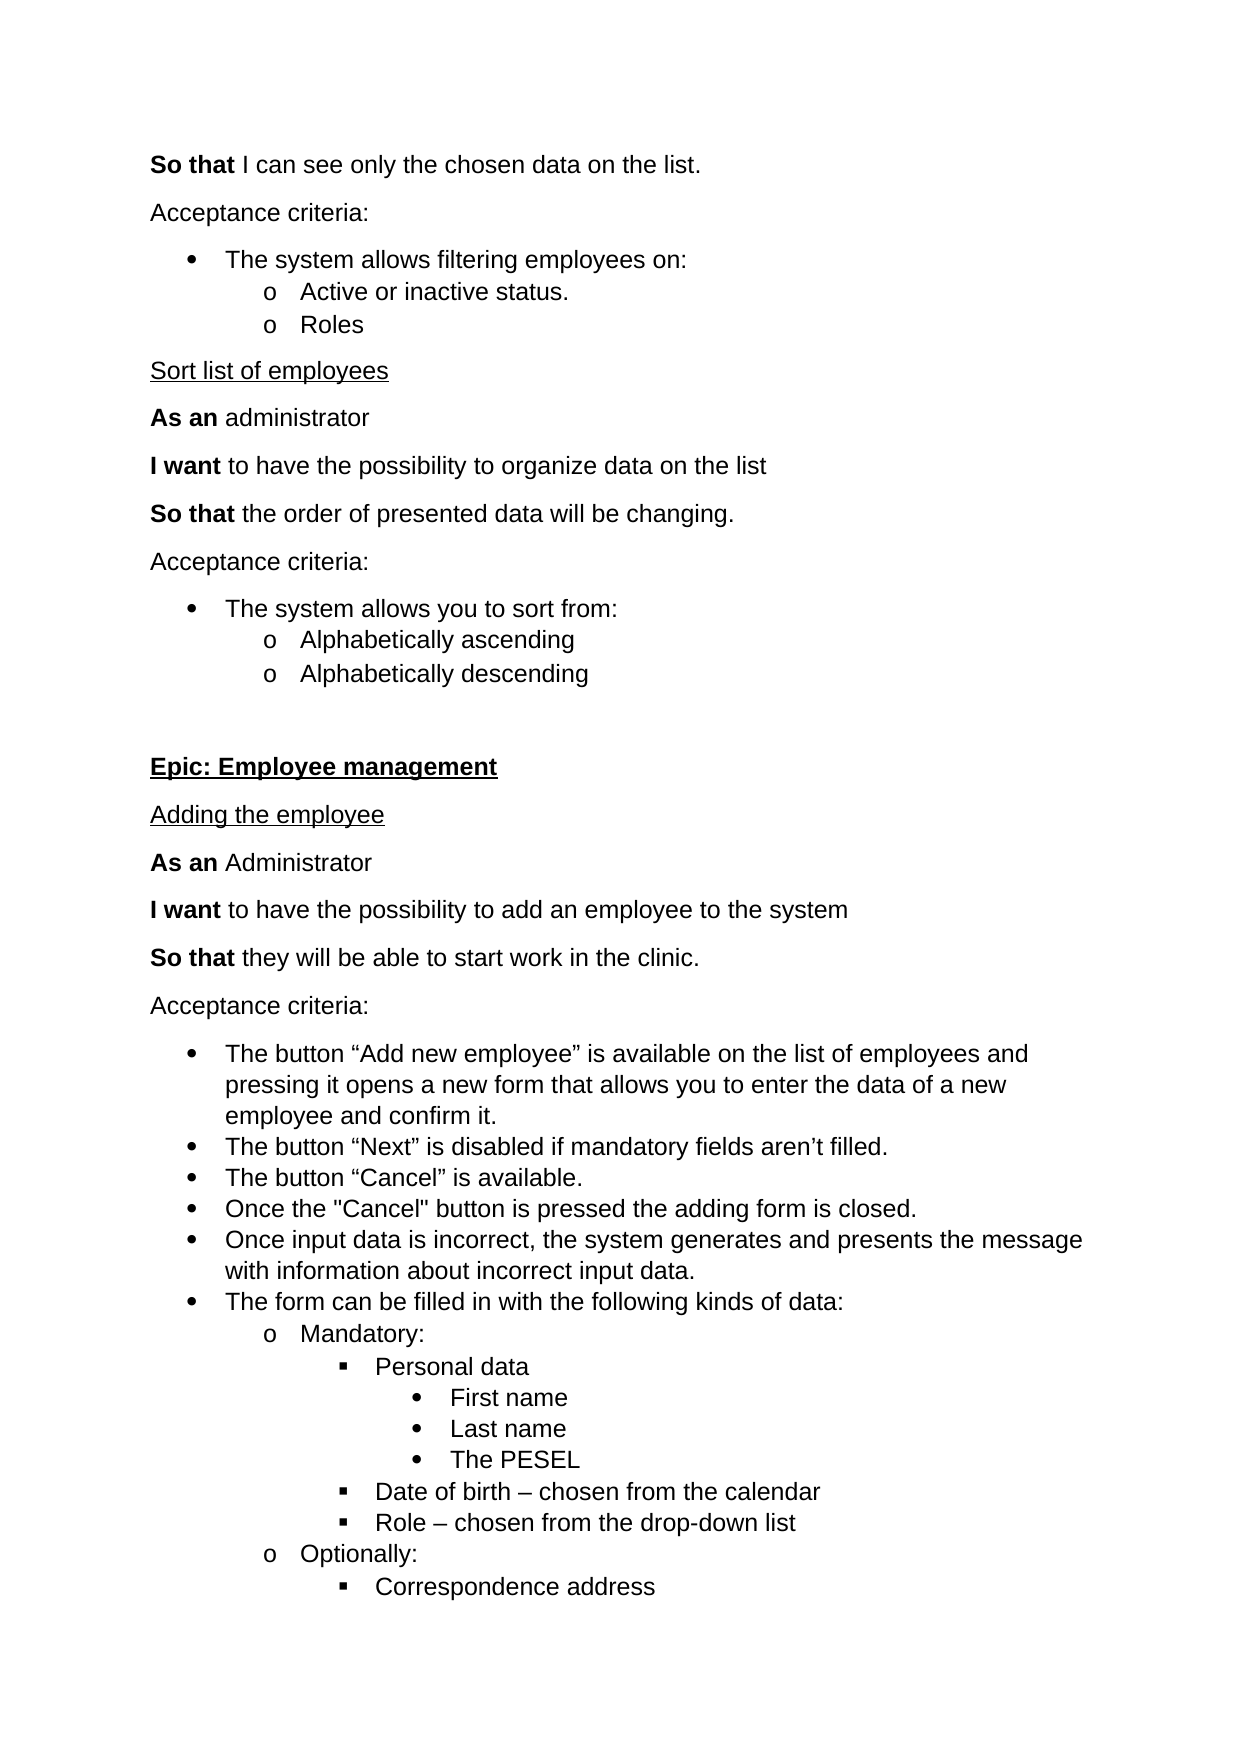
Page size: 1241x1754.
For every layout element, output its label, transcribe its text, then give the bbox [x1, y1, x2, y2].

list The PESEL [412, 1445, 1090, 1474]
text Adding the employee [150, 800, 1090, 829]
list Alphabetically descending [262, 659, 1090, 690]
text Acceptance criteria: [150, 198, 1090, 226]
text Epic: Employee management [150, 752, 1090, 781]
list Roles [262, 310, 1090, 341]
list The button “Add new employee” is available on the list of employees and pressing it opens a new form that allows you to enter the data of a new employee and confirm it. [187, 1038, 1090, 1129]
text I want to have the possibility to organize data on the list [150, 451, 1090, 480]
text As an Administrator [150, 848, 1090, 876]
list Mandatory: [262, 1318, 1090, 1349]
list Alphabetically ascending [262, 625, 1090, 656]
text So that I can see only the chosen data on the list. [150, 150, 1090, 179]
list The button “Cancel” is available. [187, 1163, 1090, 1192]
text As an administrator [150, 403, 1090, 432]
list Once input data is incorrect, the system generates and presents the message with information about incorrect input data. [187, 1225, 1090, 1285]
list Optionally: [262, 1539, 1090, 1570]
list Personal data [337, 1352, 1090, 1381]
list The system allows you to sort from: [187, 594, 1090, 623]
text So that the order of presented data will be changing. [150, 499, 1090, 528]
list Role – chosen from the drop-down list [337, 1508, 1090, 1536]
list Date of birth – chosen from the calendar [337, 1476, 1090, 1505]
text Acceptance criteria: [150, 547, 1090, 575]
list The system allows filtering employees on: [187, 245, 1090, 274]
list Last name [412, 1414, 1090, 1443]
list Active or inactive status. [262, 277, 1090, 307]
list Correspondence address [337, 1572, 1090, 1601]
text Sort list of employees [150, 356, 1090, 384]
text So that they will be able to start work in the clinic. [150, 943, 1090, 972]
list The form can be filled in with the following kinds of data: [187, 1287, 1090, 1316]
text Acceptance criteria: [150, 991, 1090, 1019]
list First name [412, 1383, 1090, 1412]
list The button “Next” is disabled if mandatory fields aren’t filled. [187, 1132, 1090, 1161]
list Once the "Cancel" button is pressed the adding form is closed. [187, 1194, 1090, 1223]
text I want to have the possibility to add an employee to the system [150, 895, 1090, 924]
